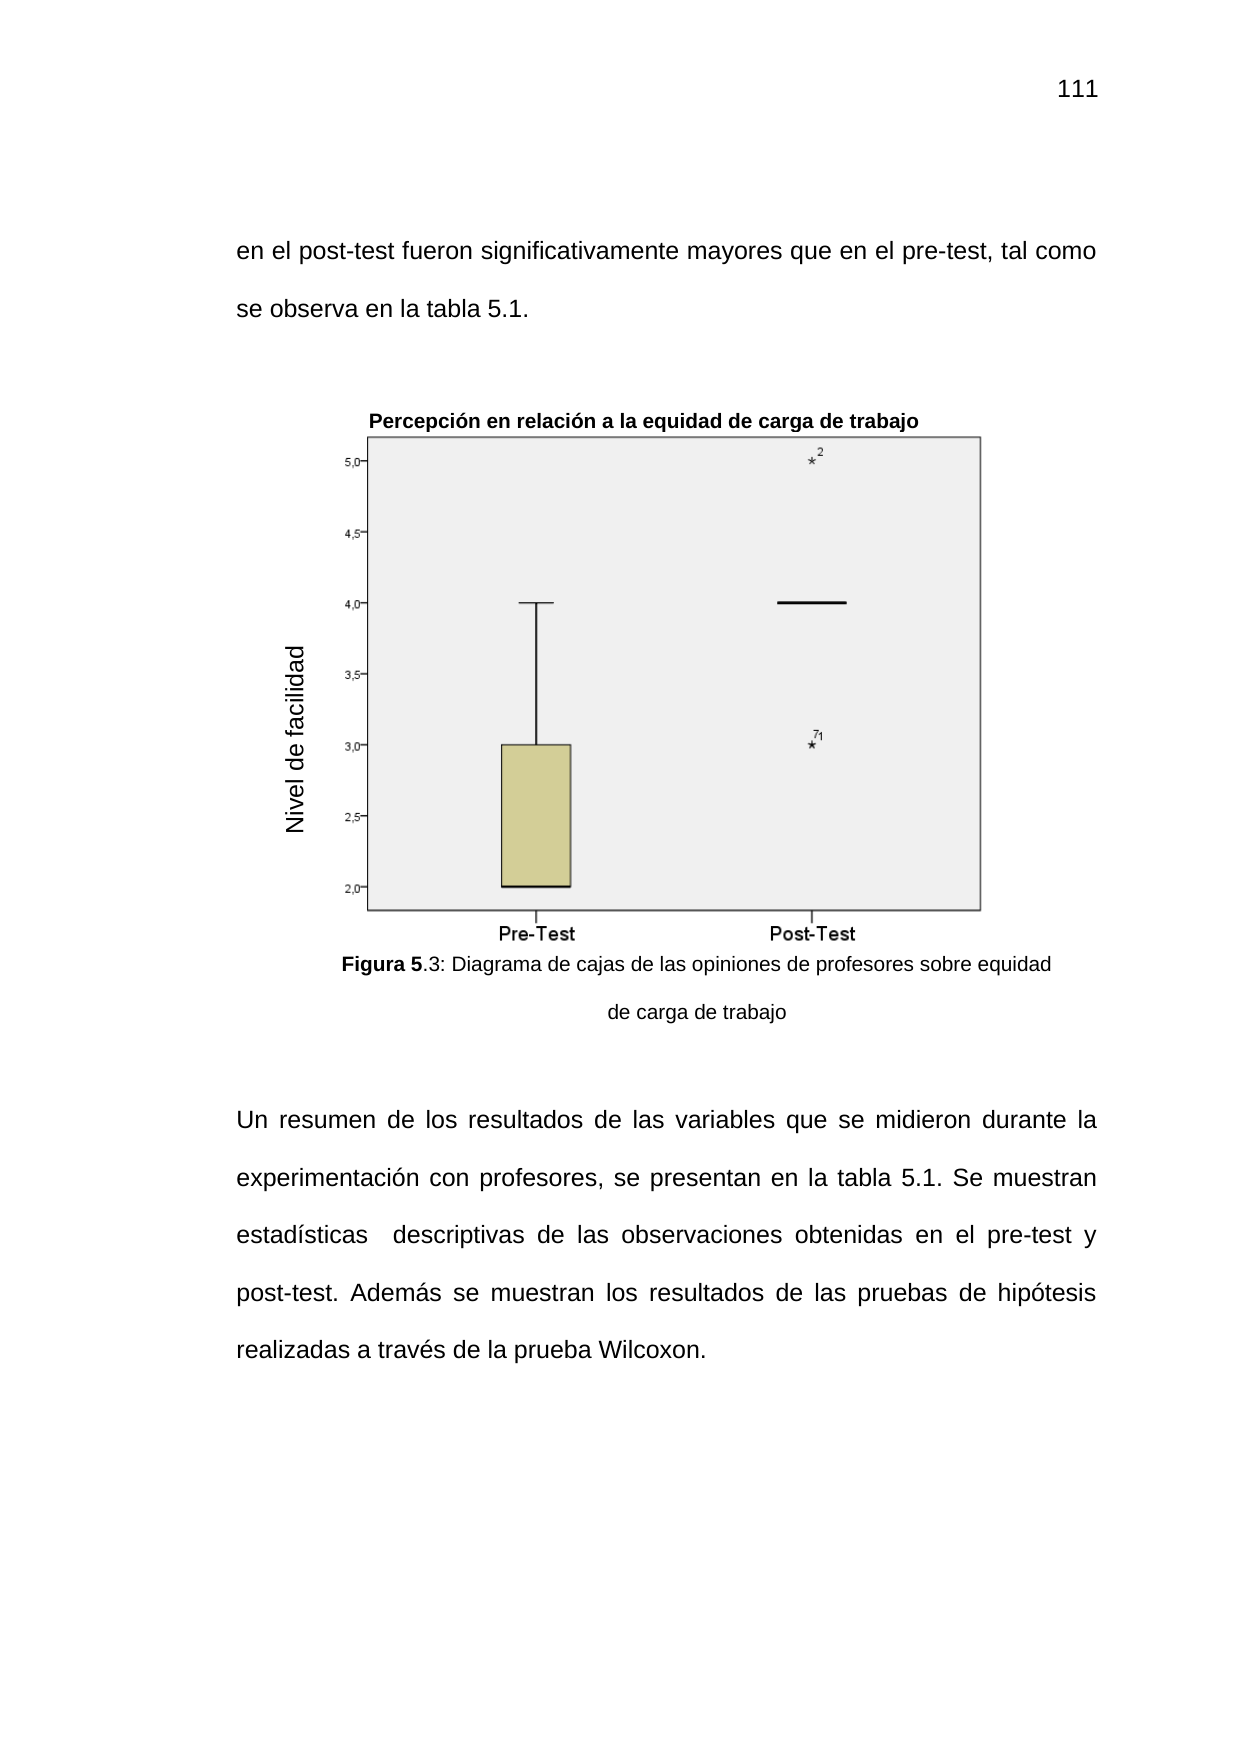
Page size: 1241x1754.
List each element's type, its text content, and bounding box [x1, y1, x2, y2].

table_cell Nivel de facilidad [269, 433, 328, 1047]
table_cell Figura 5.3: Diagrama de cajas de las opiniones de profesores sobre equidad de carga de trabajo [328, 433, 1066, 1047]
picture [338, 432, 988, 952]
table_header Percepción en relación a la equidad de carga de trabajo [269, 409, 1066, 433]
text Un resumen de los resultados de las variables que se midieron durante la experimentación con profesores, se presentan en la tabla 5.1. Se muestran estadísticas descriptivas de las observaciones obtenidas en el pre-test y post-test. Además se muestran los resultados de las pruebas de hipótesis realizadas a través de la prueba Wilcoxon. [236, 1105, 1098, 1364]
